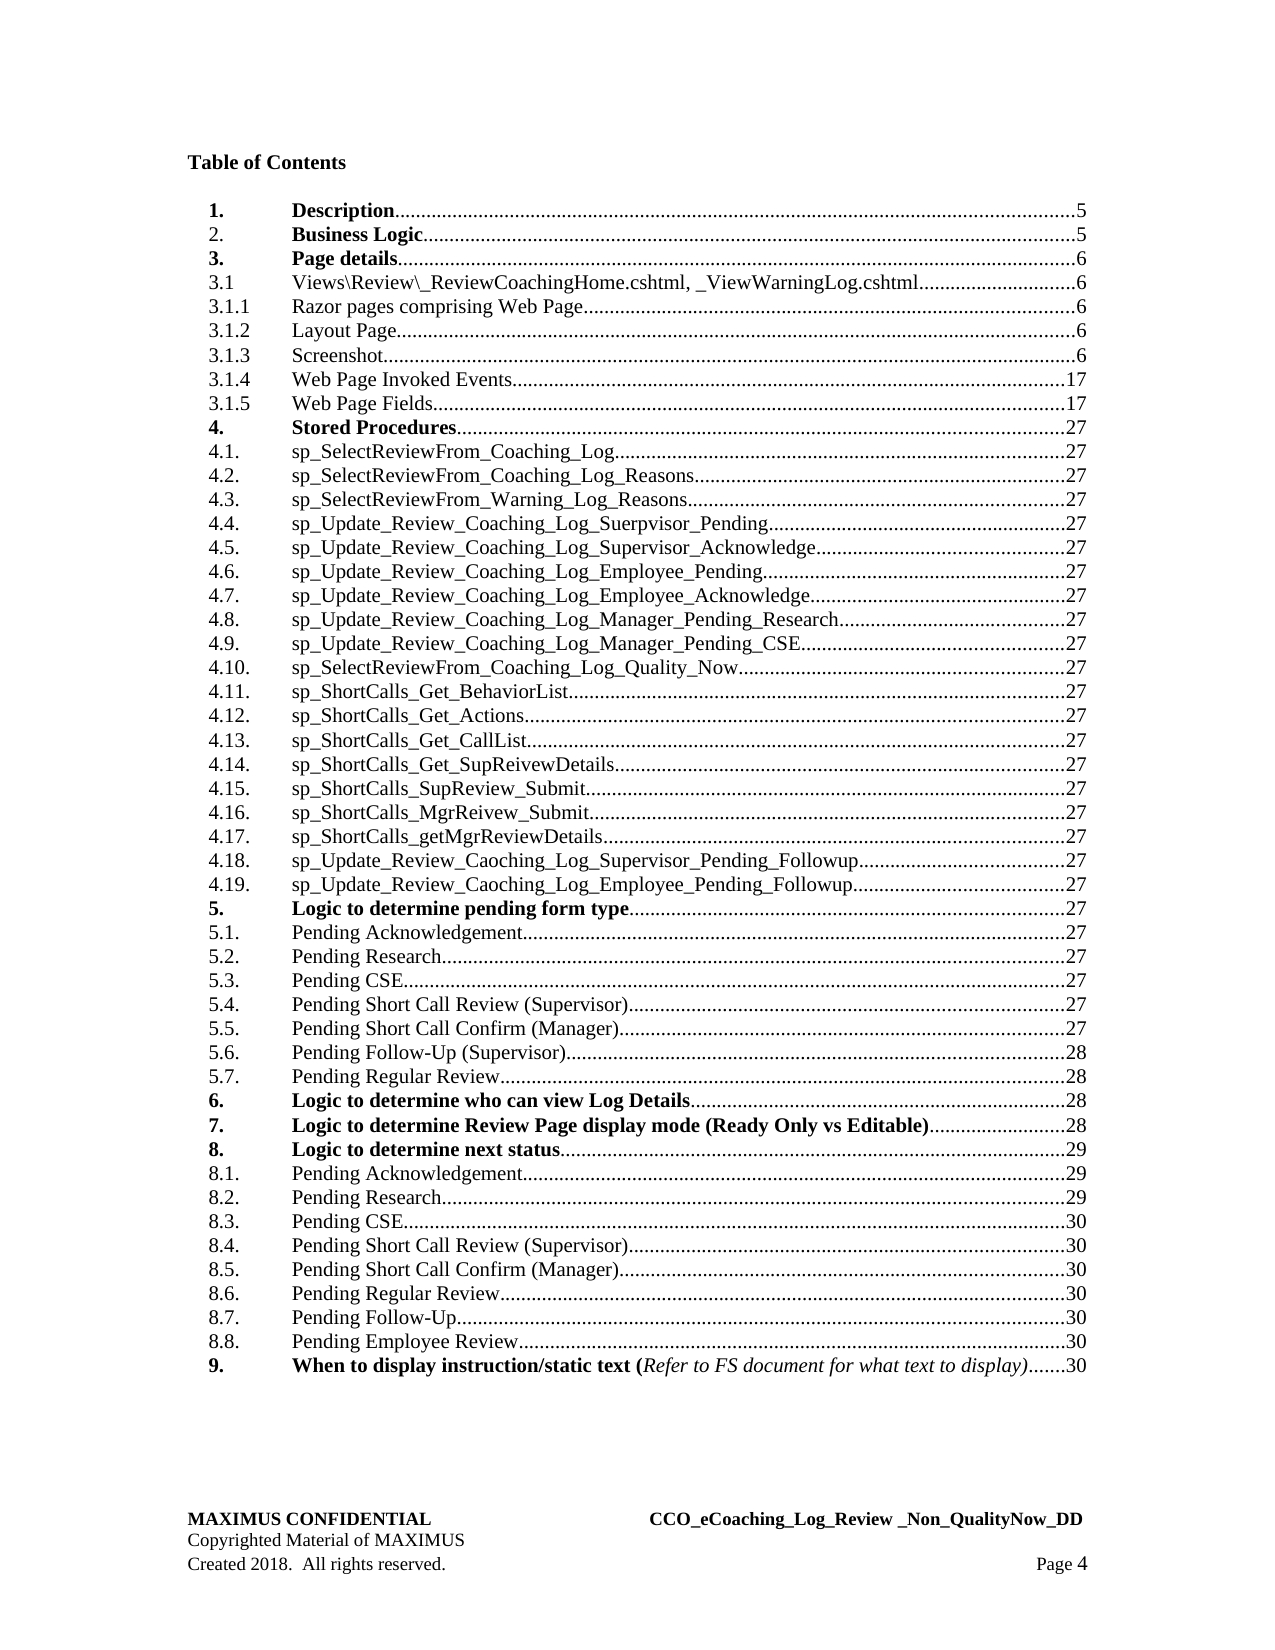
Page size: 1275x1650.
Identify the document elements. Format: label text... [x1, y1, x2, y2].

text 8.8. Pending Employee Review 30 [208, 1329, 1087, 1353]
text 3.1 Views\Review\_ReviewCoachingHome.cshtml, _ViewWarningLog.cshtml 6 [208, 270, 1087, 294]
text 8.1. Pending Acknowledgement 29 [208, 1161, 1087, 1185]
text 4.5. sp_Update_Review_Coaching_Log_Supervisor_Acknowledge 27 [208, 535, 1087, 559]
text 8.5. Pending Short Call Confirm (Manager) 30 [208, 1257, 1087, 1281]
text 5.6. Pending Follow-Up (Supervisor) 28 [208, 1040, 1087, 1064]
text 4.1. sp_SelectReviewFrom_Coaching_Log 27 [208, 439, 1087, 463]
text 1. Description 5 [208, 198, 1087, 222]
text 3.1.4 Web Page Invoked Events 17 [208, 367, 1087, 391]
text 8.2. Pending Research 29 [208, 1185, 1087, 1209]
text 4.13. sp_ShortCalls_Get_CallList 27 [208, 727, 1087, 752]
text 4.17. sp_ShortCalls_getMgrReviewDetails 27 [208, 824, 1087, 848]
text 5.2. Pending Research 27 [208, 944, 1087, 968]
text 8.7. Pending Follow-Up 30 [208, 1305, 1087, 1329]
text 4.15. sp_ShortCalls_SupReview_Submit 27 [208, 776, 1087, 800]
text 3.1.2 Layout Page 6 [208, 318, 1087, 342]
text 4.8. sp_Update_Review_Coaching_Log_Manager_Pending_Research 27 [208, 607, 1087, 631]
text 7. Logic to determine Review Page display mode (Ready Only vs Editable) 28 [208, 1112, 1087, 1137]
text 4.7. sp_Update_Review_Coaching_Log_Employee_Acknowledge 27 [208, 583, 1087, 607]
text 4.9. sp_Update_Review_Coaching_Log_Manager_Pending_CSE 27 [208, 631, 1087, 655]
text 4.2. sp_SelectReviewFrom_Coaching_Log_Reasons 27 [208, 463, 1087, 487]
text Table of Contents [187, 150, 1087, 174]
text 5.4. Pending Short Call Review (Supervisor) 27 [208, 992, 1087, 1016]
text 4. Stored Procedures 27 [208, 415, 1087, 439]
text 3.1.5 Web Page Fields 17 [208, 391, 1087, 415]
text 5.7. Pending Regular Review 28 [208, 1064, 1087, 1088]
text 3.1.1 Razor pages comprising Web Page 6 [208, 294, 1087, 318]
text 8.4. Pending Short Call Review (Supervisor) 30 [208, 1233, 1087, 1257]
text 4.3. sp_SelectReviewFrom_Warning_Log_Reasons 27 [208, 487, 1087, 511]
text 3.1.3 Screenshot 6 [208, 342, 1087, 367]
text 4.12. sp_ShortCalls_Get_Actions 27 [208, 703, 1087, 727]
text 9. When to display instruction/static text (Refer to FS document for what text to display) 30 [208, 1353, 1087, 1377]
text 4.4. sp_Update_Review_Coaching_Log_Suerpvisor_Pending 27 [208, 511, 1087, 535]
text 5. Logic to determine pending form type 27 [208, 896, 1087, 920]
text 4.10. sp_SelectReviewFrom_Coaching_Log_Quality_Now 27 [208, 655, 1087, 679]
text 8.3. Pending CSE 30 [208, 1209, 1087, 1233]
text 5.1. Pending Acknowledgement 27 [208, 920, 1087, 944]
text 2. Business Logic 5 [208, 222, 1087, 246]
text 8. Logic to determine next status 29 [208, 1137, 1087, 1161]
text 4.6. sp_Update_Review_Coaching_Log_Employee_Pending 27 [208, 559, 1087, 583]
text 4.16. sp_ShortCalls_MgrReivew_Submit 27 [208, 800, 1087, 824]
text 5.5. Pending Short Call Confirm (Manager) 27 [208, 1016, 1087, 1040]
text 3. Page details 6 [208, 246, 1087, 270]
text 8.6. Pending Regular Review 30 [208, 1281, 1087, 1305]
text 4.14. sp_ShortCalls_Get_SupReivewDetails 27 [208, 752, 1087, 776]
text 5.3. Pending CSE 27 [208, 968, 1087, 992]
text 4.19. sp_Update_Review_Caoching_Log_Employee_Pending_Followup 27 [208, 872, 1087, 896]
text 4.18. sp_Update_Review_Caoching_Log_Supervisor_Pending_Followup 27 [208, 848, 1087, 872]
text 4.11. sp_ShortCalls_Get_BehaviorList 27 [208, 679, 1087, 703]
text 6. Logic to determine who can view Log Details 28 [208, 1088, 1087, 1112]
